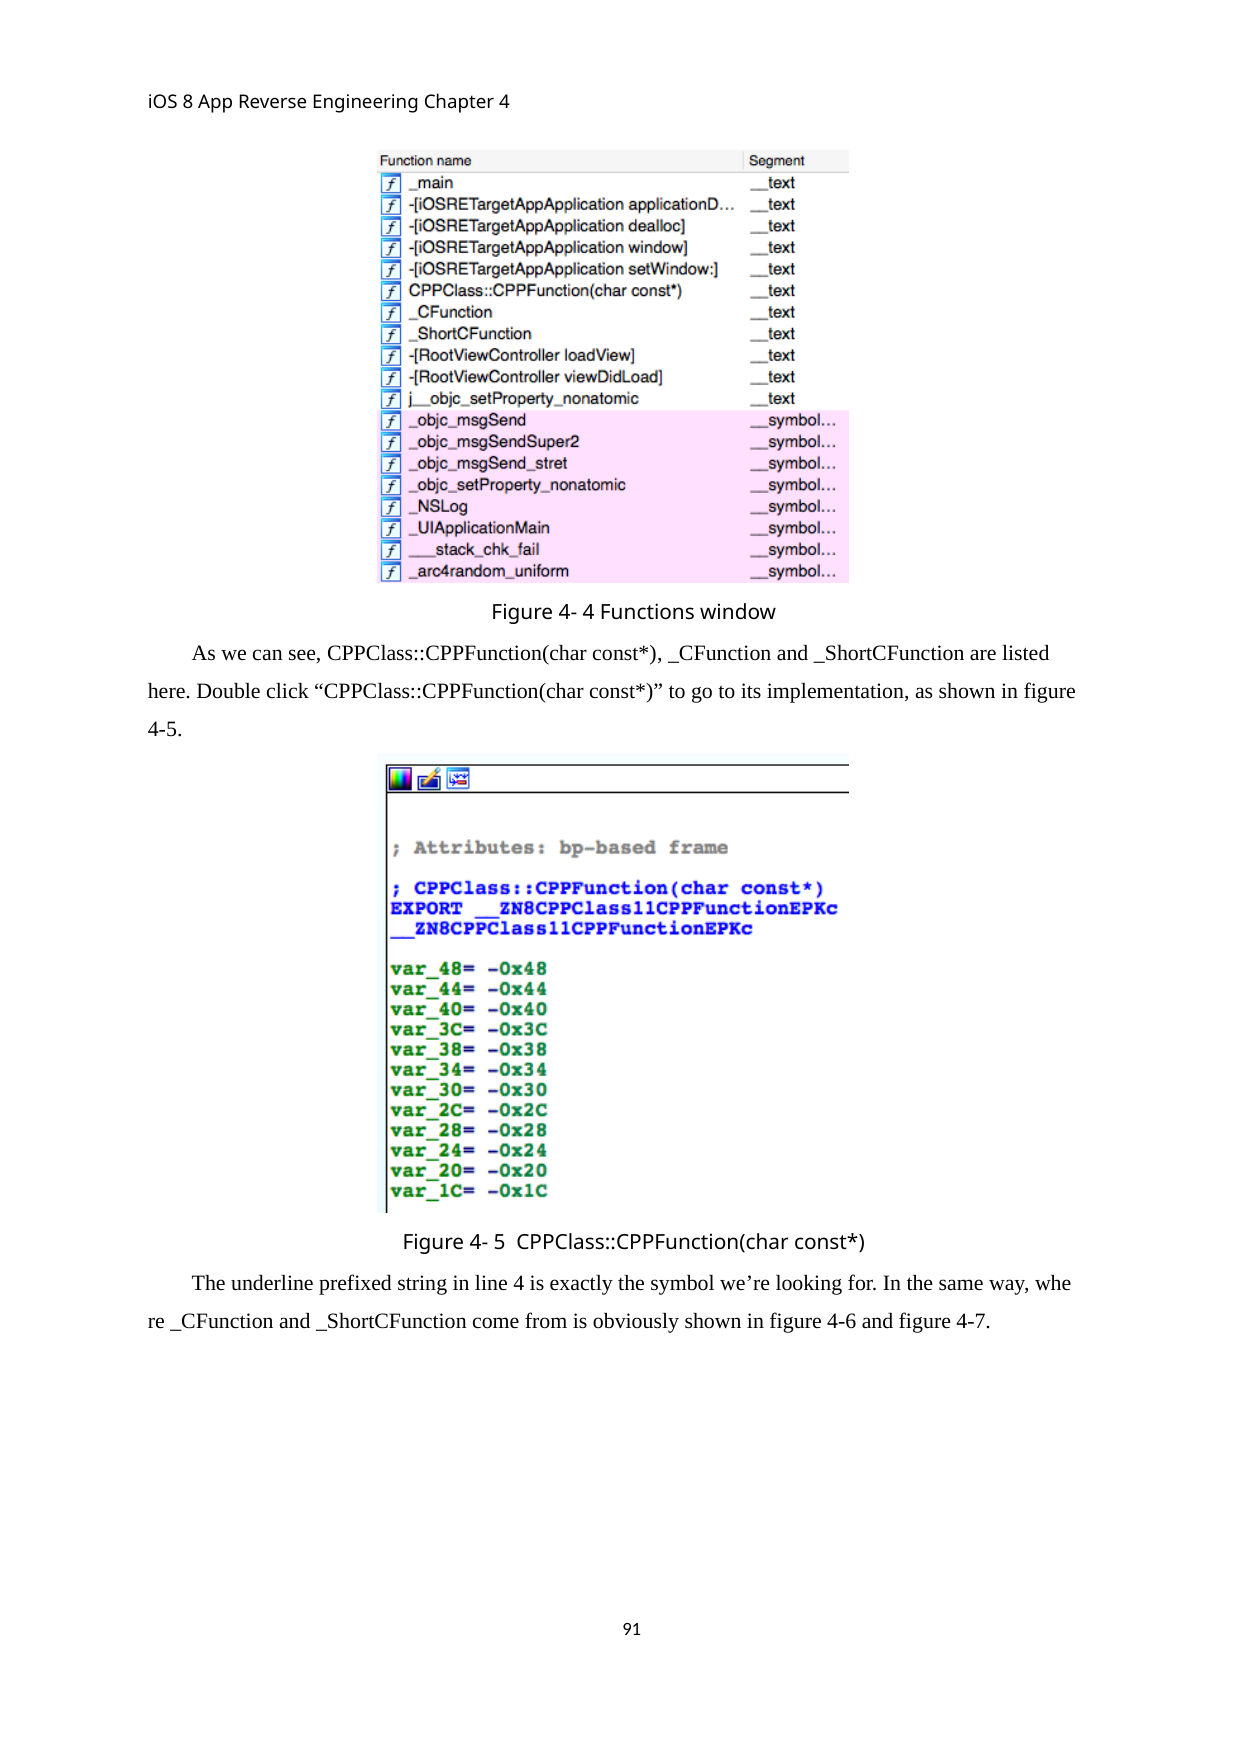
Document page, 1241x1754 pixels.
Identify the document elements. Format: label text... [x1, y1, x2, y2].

text Figure 4- 4 Functions window [148, 597, 1078, 626]
text Figure 4- 5 CPPClass::CPPFunction(char const*) [148, 1227, 1078, 1256]
picture [376, 150, 849, 583]
picture [376, 753, 849, 1213]
text The underline prefixed string in line 4 is exactly the symbol we’re looking for. In the same way, where _CFunction and _ShortCFunction come from is obviously shown in figure 4-6 and figure 4-7. [148, 1270, 1078, 1333]
text As we can see, CPPClass::CPPFunction(char const*), _CFunction and _ShortCFunction are listed here. Double click “CPPClass::CPPFunction(char const*)” to go to its implementation, as shown in figure 4-5. [148, 640, 1078, 741]
